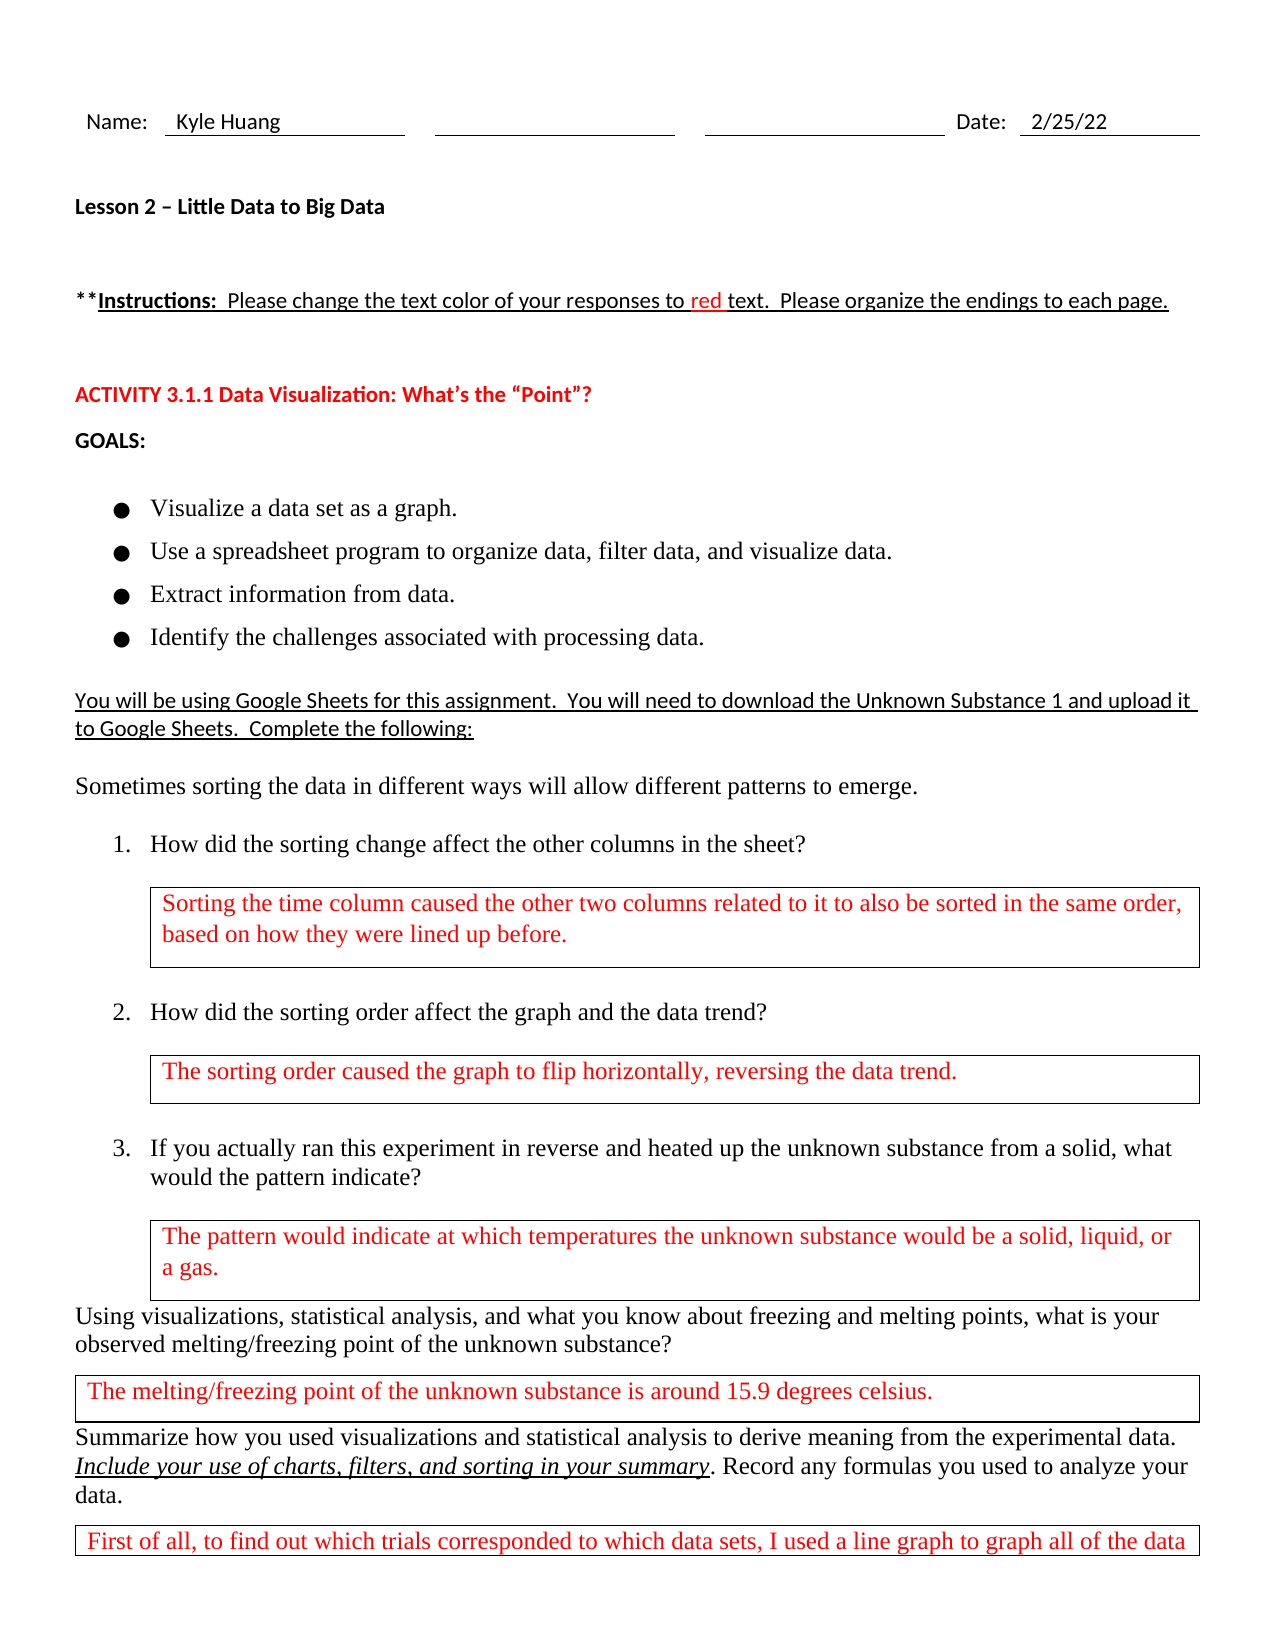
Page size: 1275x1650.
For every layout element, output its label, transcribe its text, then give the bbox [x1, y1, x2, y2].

text Lesson 2 – Little Data to Big Data [75, 192, 1200, 220]
table_header The pattern would indicate at which temperatures the unknown substance would be a solid, liquid, or a gas. [151, 1221, 1199, 1300]
text You will be using Google Sheets for this assignment. You will need to download the Unknown Substance 1 and upload it to Google Sheets. Complete the following: [75, 686, 1200, 742]
list Use a spreadsheet program to organize data, filter data, and visualize data. [112, 529, 1200, 571]
text Using visualizations, statistical analysis, and what you know about freezing and melting points, what is your observed melting/freezing point of the unknown substance? [75, 1301, 1200, 1358]
table_header Sorting the time column caused the other two columns related to it to also be sorted in the same order, based on how they were lined up before. [151, 888, 1199, 967]
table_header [76, 1526, 1199, 1555]
text Sometimes sorting the data in different ways will allow different patterns to emerge. [75, 771, 1200, 800]
text Summarize how you used visualizations and statistical analysis to derive meaning from the experimental data. Include your use of charts, filters, and sorting in your summary. Record any formulas you used to analyze your data. [75, 1423, 1200, 1509]
list Identify the challenges associated with processing data. [112, 614, 1200, 657]
list How did the sorting order affect the graph and the data trend? [112, 997, 1200, 1026]
table_header The sorting order caused the graph to flip horizontally, reversing the data trend. [151, 1056, 1199, 1103]
text **Instructions: Please change the text color of your responses to red text. Please organize the endings to each page. [75, 286, 1200, 314]
table_header The melting/freezing point of the unknown substance is around 15.9 degrees celsius. [76, 1376, 1199, 1421]
list Extract information from data. [112, 571, 1200, 614]
text ACTIVITY 3.1.1 Data Visualization: What’s the “Point”? [75, 380, 1200, 408]
text GOALS: [75, 427, 1200, 455]
list If you actually ran this experiment in reverse and heated up the unknown substance from a solid, what would the pattern indicate? [112, 1133, 1200, 1191]
list Visualize a data set as a graph. [112, 486, 1200, 529]
list How did the sorting change affect the other columns in the sheet? [112, 829, 1200, 858]
